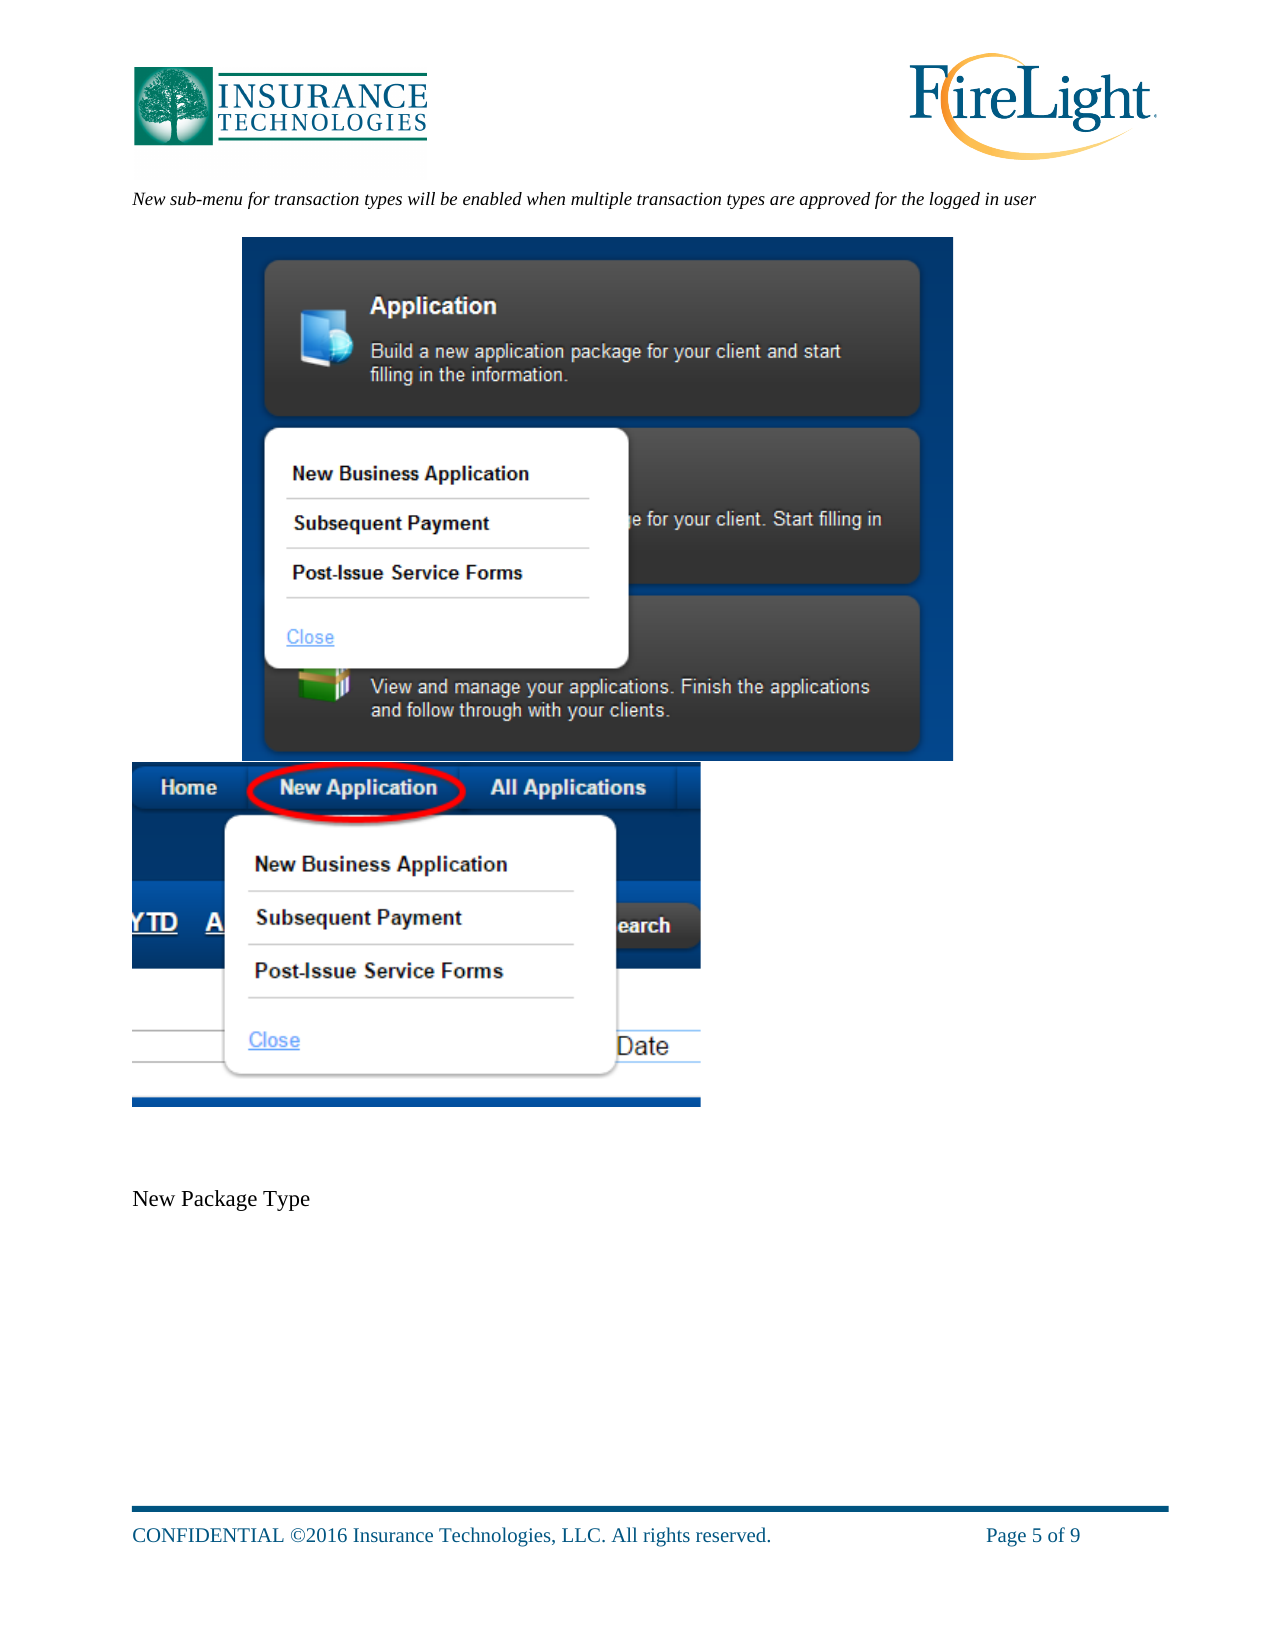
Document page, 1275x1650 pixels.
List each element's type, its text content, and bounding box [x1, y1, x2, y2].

picture [291, 1528, 305, 1542]
picture [909, 68, 916, 115]
picture [171, 1528, 176, 1538]
picture [259, 1531, 265, 1540]
picture [695, 1532, 702, 1540]
picture [223, 1531, 227, 1542]
picture [384, 1532, 388, 1542]
text New Package Type [132, 1185, 1162, 1212]
picture [590, 1538, 600, 1542]
picture [162, 1531, 166, 1542]
picture [134, 67, 427, 180]
picture [613, 1531, 620, 1540]
text New sub-menu for transaction types will be enabled when multiple transaction types are approved for the logged in user [132, 187, 1162, 209]
picture [1033, 1528, 1040, 1535]
picture [909, 53, 1157, 160]
picture [132, 762, 701, 1107]
picture [388, 1532, 395, 1540]
picture [240, 237, 952, 759]
picture [480, 1532, 487, 1540]
